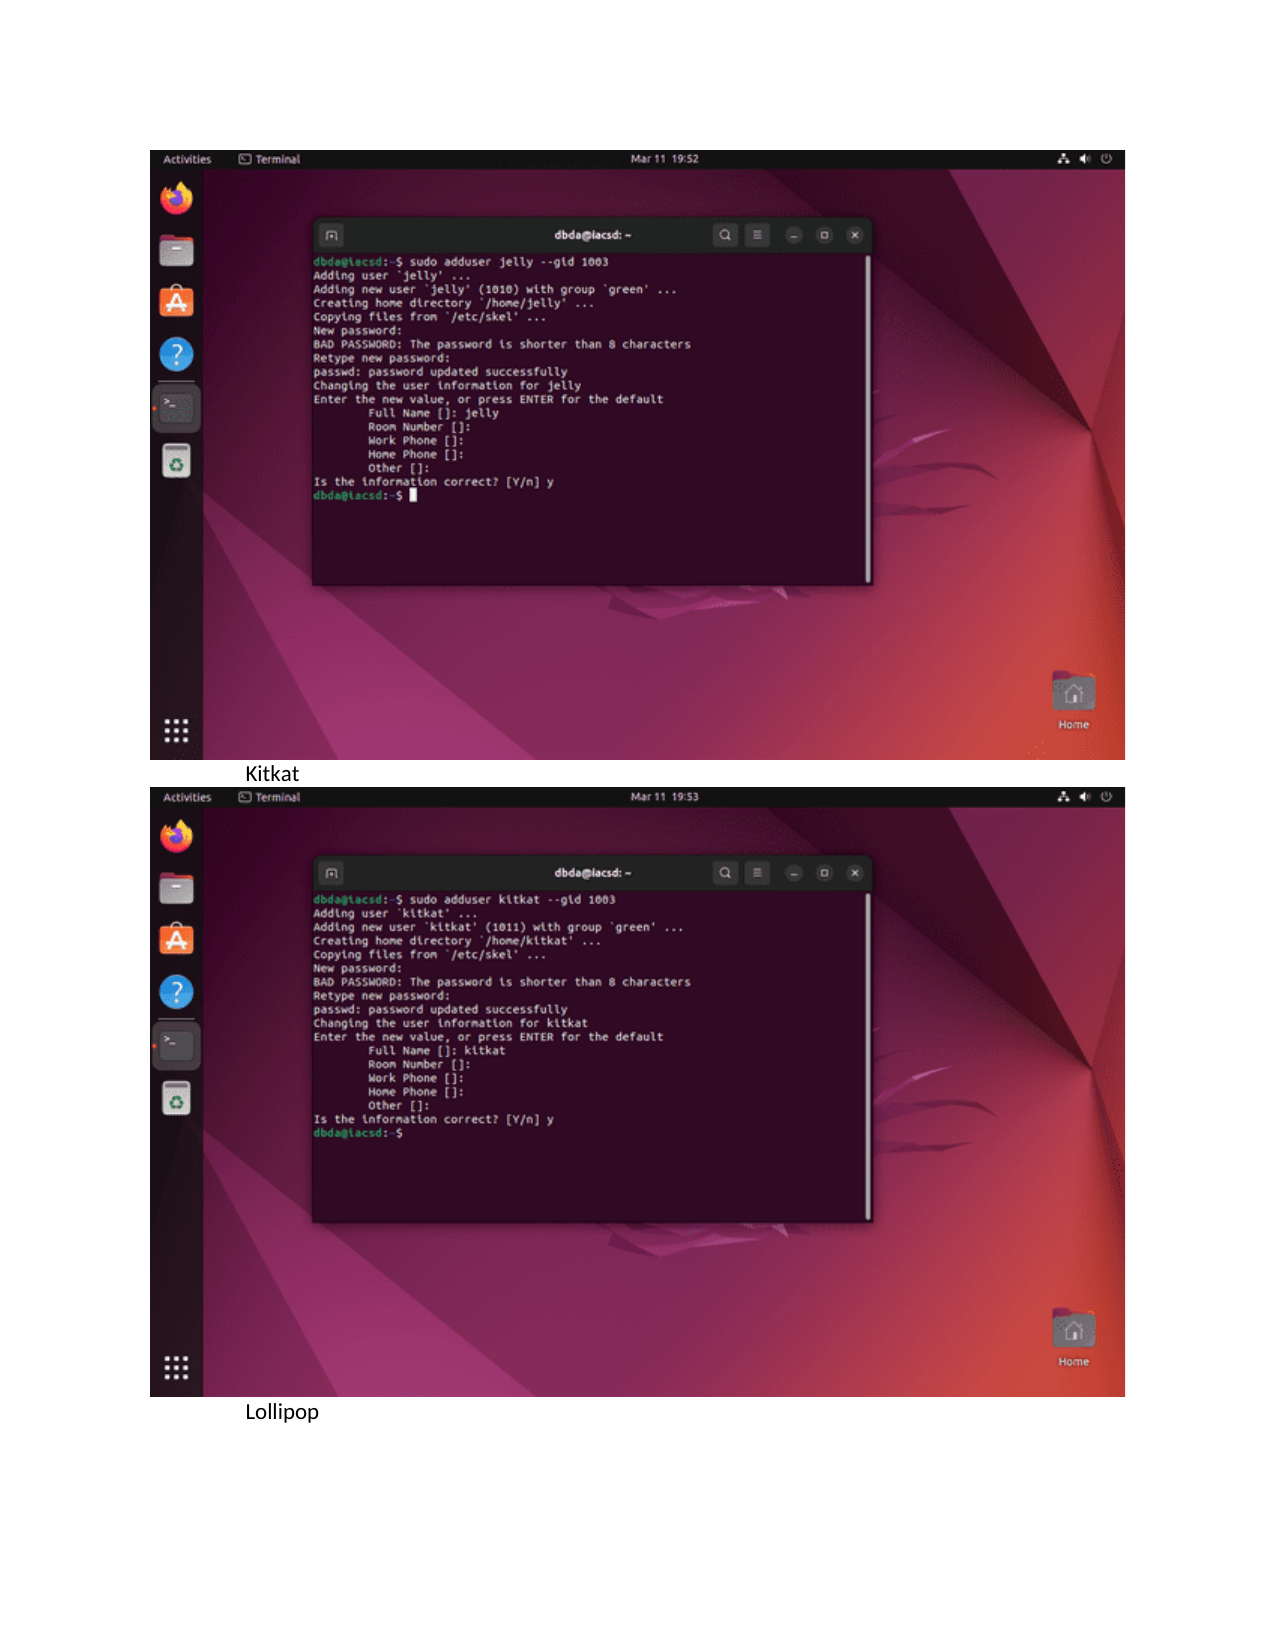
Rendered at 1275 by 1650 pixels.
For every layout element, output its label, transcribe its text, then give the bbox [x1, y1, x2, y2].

text Lollipop [150, 1397, 1125, 1425]
picture [150, 150, 1125, 760]
text Kitkat [150, 760, 1125, 787]
picture [150, 787, 1125, 1397]
